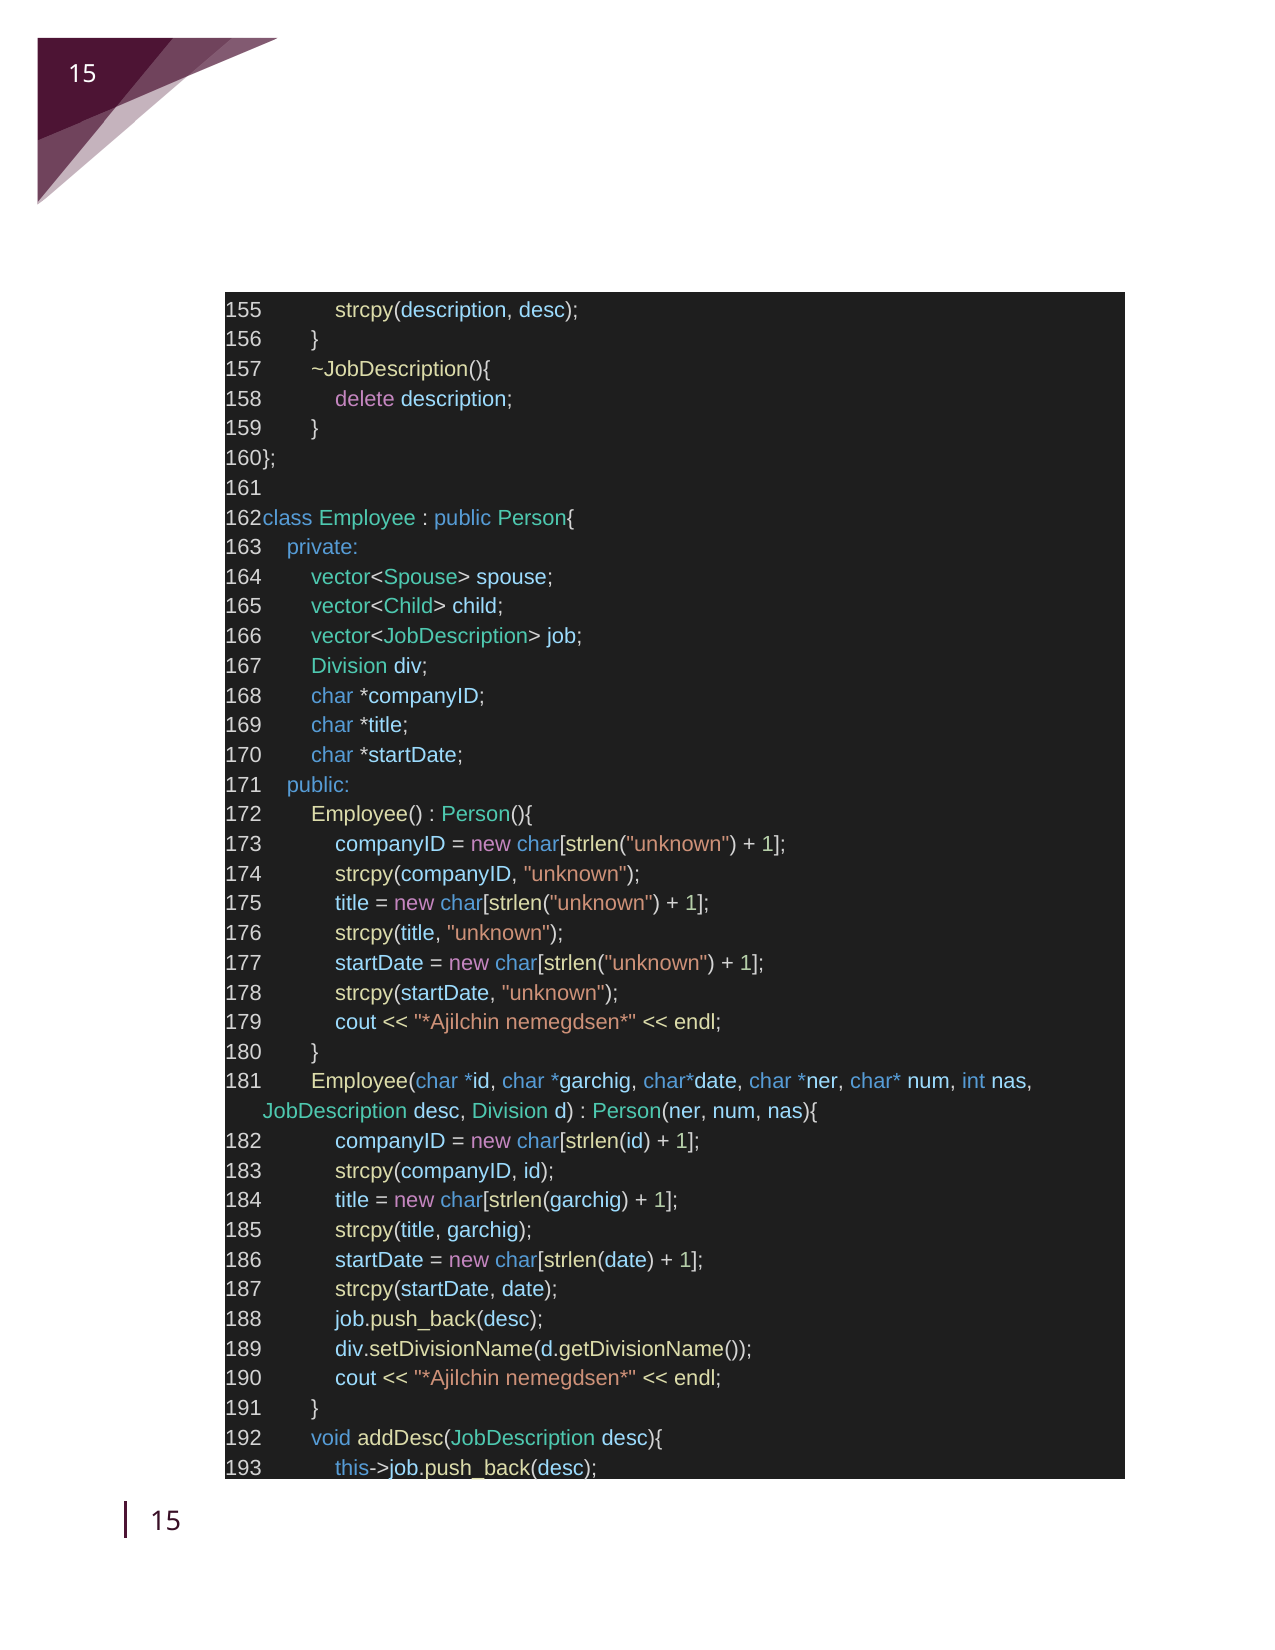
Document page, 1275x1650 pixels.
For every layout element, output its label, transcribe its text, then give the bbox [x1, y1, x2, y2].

list strcpy(startDate, "unknown"); [225, 975, 1125, 1004]
list strcpy(title, garchig); [225, 1212, 1125, 1242]
list job.push_back(desc); [225, 1301, 1125, 1331]
list Division div; [225, 648, 1125, 678]
list delete description; [225, 381, 1125, 411]
list vector<JobDescription> job; [225, 619, 1125, 648]
list }; [225, 441, 1125, 470]
list div.setDivisionName(d.getDivisionName()); [225, 1331, 1125, 1361]
list } [225, 322, 1125, 351]
list companyID = new char[strlen(id) + 1]; [225, 1123, 1125, 1153]
list Employee(char *id, char *garchig, char*date, char *ner, char* num, int nas, JobDescription desc, Division d) : Person(ner, num, nas){ [225, 1064, 1125, 1123]
list startDate = new char[strlen(date) + 1]; [225, 1242, 1125, 1272]
list vector<Spouse> spouse; [225, 559, 1125, 589]
list private: [225, 529, 1125, 559]
list public: [225, 767, 1125, 797]
list vector<Child> child; [225, 589, 1125, 619]
list char *startDate; [225, 737, 1125, 767]
list cout << "*Ajilchin nemegdsen*" << endl; [225, 1361, 1125, 1391]
list } [225, 1391, 1125, 1420]
list void addDesc(JobDescription desc){ [225, 1420, 1125, 1450]
list strcpy(startDate, date); [225, 1272, 1125, 1301]
list strcpy(title, "unknown"); [225, 916, 1125, 945]
list title = new char[strlen(garchig) + 1]; [225, 1183, 1125, 1212]
list strcpy(companyID, "unknown"); [225, 856, 1125, 886]
list this->job.push_back(desc); [225, 1450, 1125, 1479]
list companyID = new char[strlen("unknown") + 1]; [225, 826, 1125, 856]
list } [225, 1034, 1125, 1064]
picture [37, 37, 279, 206]
list strcpy(companyID, id); [225, 1153, 1125, 1183]
list startDate = new char[strlen("unknown") + 1]; [225, 945, 1125, 975]
list ~JobDescription(){ [225, 351, 1125, 381]
list Employee() : Person(){ [225, 797, 1125, 826]
list char *title; [225, 708, 1125, 737]
list } [225, 411, 1125, 441]
list char *companyID; [225, 678, 1125, 708]
list strcpy(description, desc); [225, 292, 1125, 322]
list title = new char[strlen("unknown") + 1]; [225, 886, 1125, 916]
list class Employee : public Person{ [225, 500, 1125, 529]
list cout << "*Ajilchin nemegdsen*" << endl; [225, 1004, 1125, 1034]
